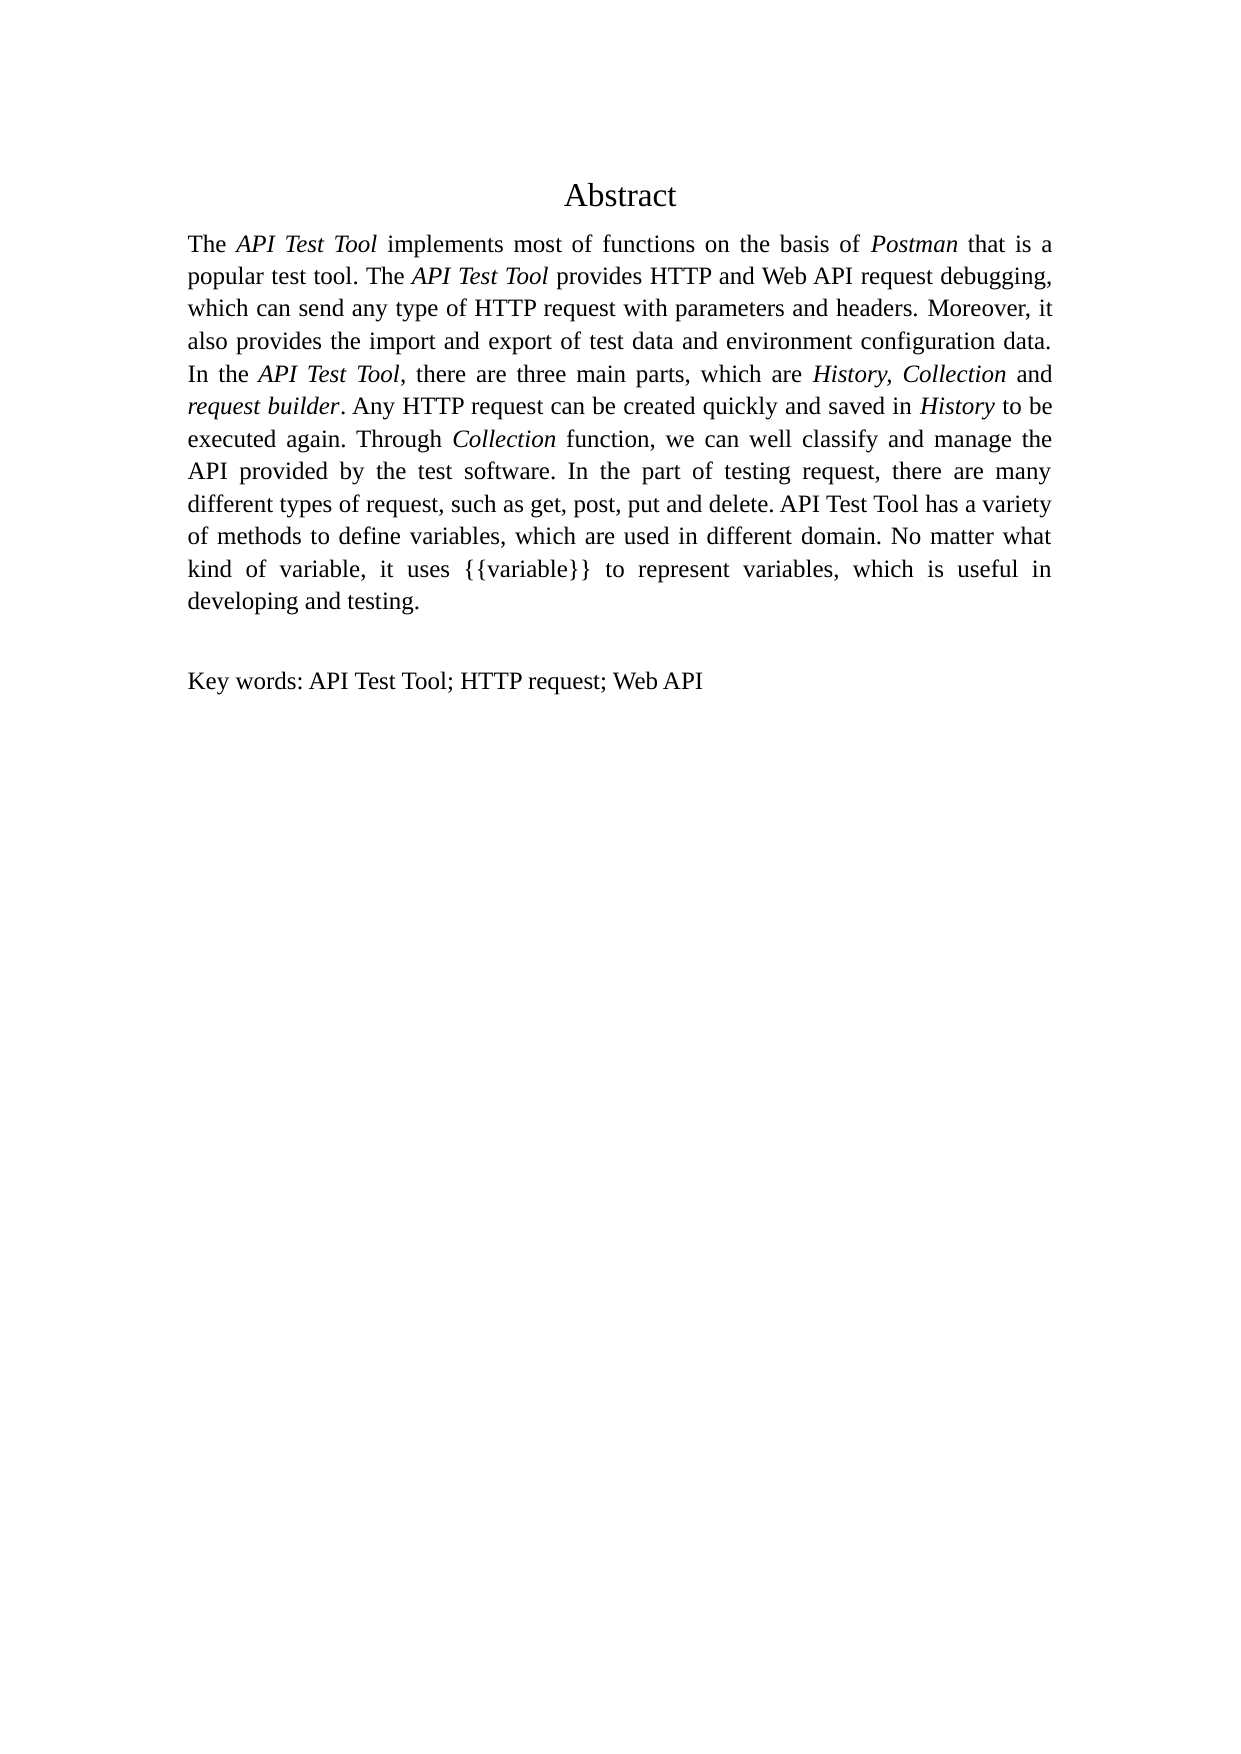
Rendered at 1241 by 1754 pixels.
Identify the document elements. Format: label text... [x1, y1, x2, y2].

text The API Test Tool implements most of functions on the basis of Postman that is a popular test tool. The API Test Tool provides HTTP and Web API request debugging, which can send any type of HTTP request with parameters and headers. Moreover, it also provides the import and export of test data and environment configuration data. In the API Test Tool, there are three main parts, which are History, Collection and request builder. Any HTTP request can be created quickly and saved in History to be executed again. Through Collection function, we can well classify and manage the API provided by the test software. In the part of testing request, there are many different types of request, such as get, post, put and delete. API Test Tool has a variety of methods to define variables, which are used in different domain. No matter what kind of variable, it uses {{variable}} to represent variables, which is useful in developing and testing. [187, 227, 1053, 617]
text Abstract [187, 162, 1053, 227]
text Key words: API Test Tool; HTTP request; Web API [187, 664, 1053, 696]
